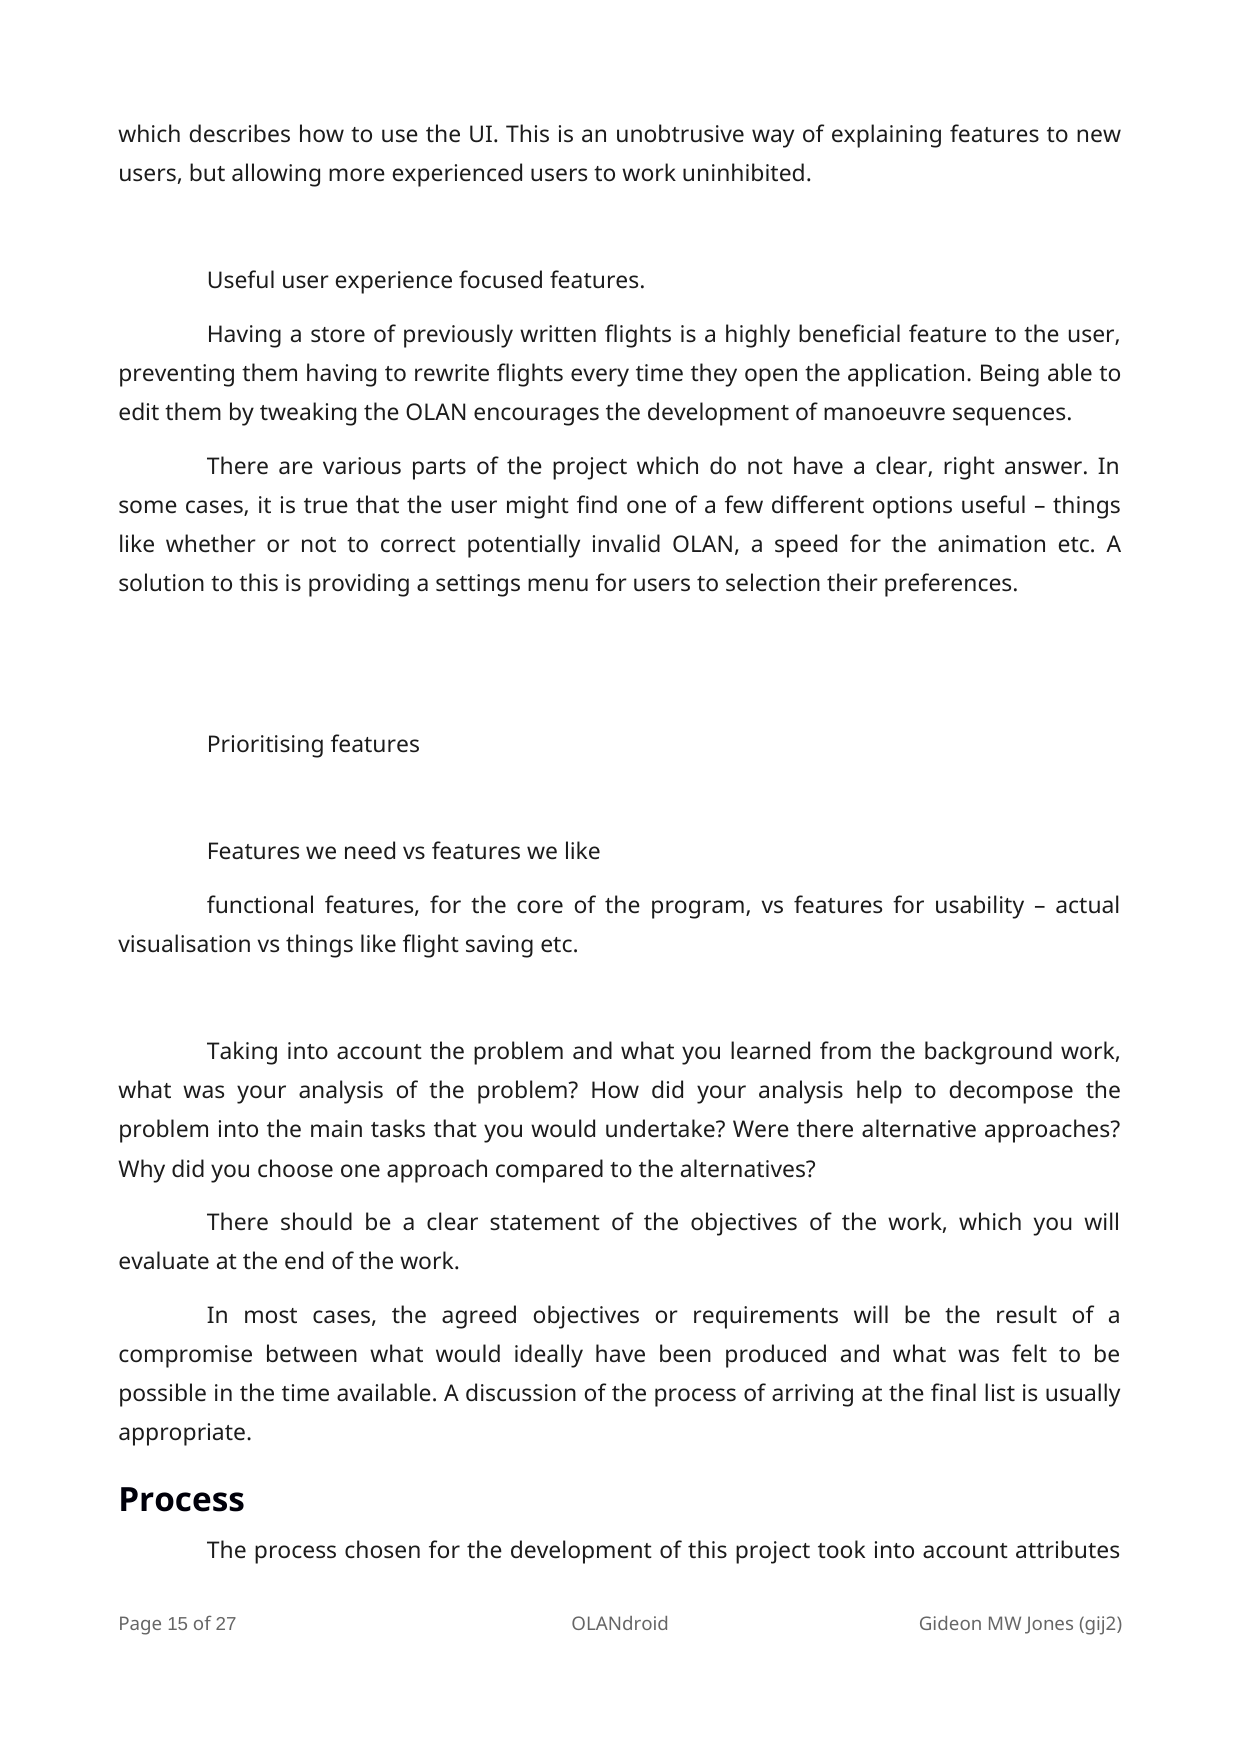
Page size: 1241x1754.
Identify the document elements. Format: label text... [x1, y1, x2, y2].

text functional features, for the core of the program, vs features for usability – actual visualisation vs things like flight saving etc. [118, 889, 1122, 959]
text Taking into account the problem and what you learned from the background work, what was your analysis of the problem? How did your analysis help to decompose the problem into the main tasks that you would undertake? Were there alternative approaches? Why did you choose one approach compared to the alternatives? [118, 1035, 1122, 1184]
text Useful user experience focused features. [118, 264, 1122, 296]
text Having a store of previously written flights is a highly beneficial feature to the user, preventing them having to rewrite flights every time they open the application. Being able to edit them by tweaking the OLAN encourages the development of manoeuvre sequences. [118, 318, 1122, 427]
text Features we need vs features we like [118, 835, 1122, 867]
text Prioritising features [118, 728, 1122, 759]
text There should be a clear statement of the objectives of the work, which you will evaluate at the end of the work. [118, 1206, 1122, 1276]
text There are various parts of the project which do not have a clear, right answer. In some cases, it is true that the user might find one of a few different options useful – things like whether or not to correct potentially invalid OLAN, a speed for the animation etc. A solution to this is providing a settings menu for users to selection their preferences. [118, 450, 1122, 598]
subtitle Process [118, 1476, 1122, 1521]
text The process chosen for the development of this project took into account attributes of both the project's technology and its developer. [118, 1534, 1122, 1565]
